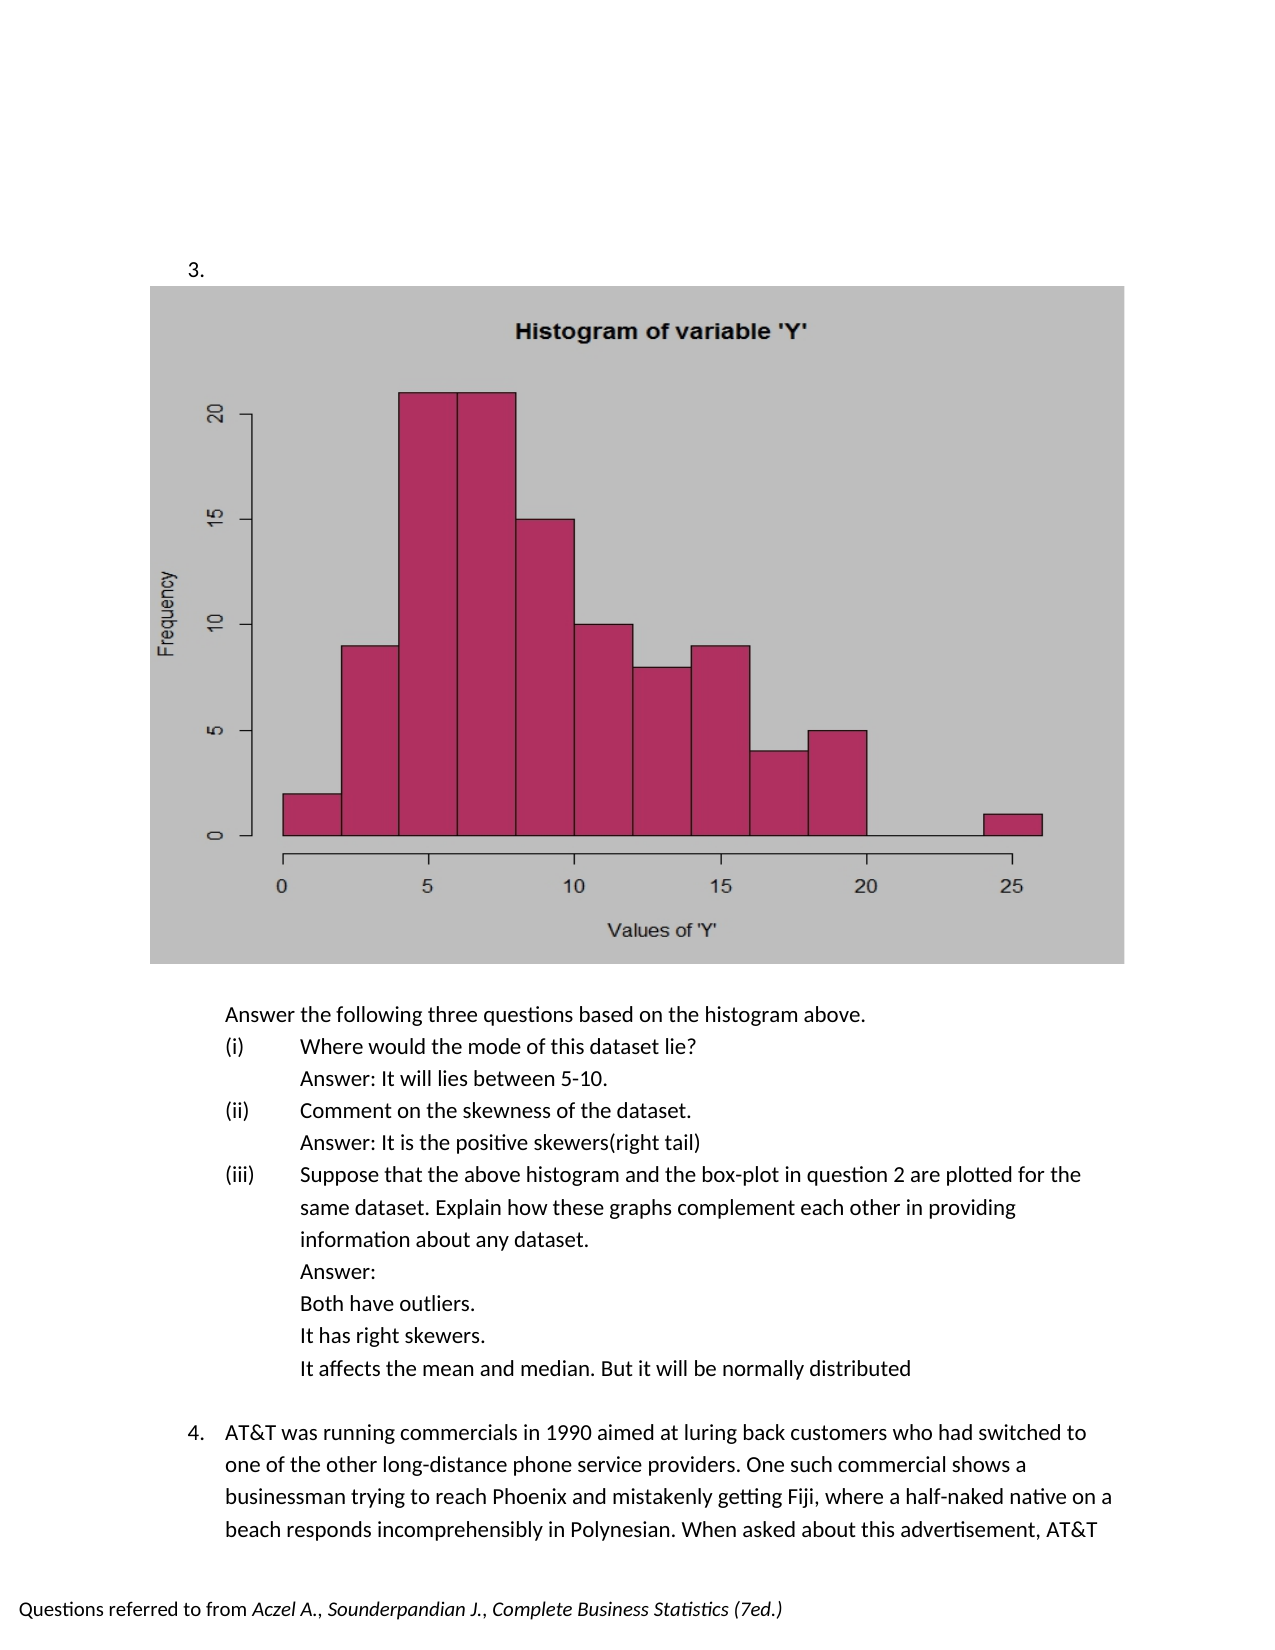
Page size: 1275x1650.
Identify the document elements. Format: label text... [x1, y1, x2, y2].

text It affects the mean and median. But it will be normally distributed [300, 1354, 1125, 1382]
list Answer the following three questions based on the histogram above. [225, 1000, 1125, 1028]
text Answer: [300, 1257, 1125, 1285]
list Suppose that the above histogram and the box-plot in question 2 are plotted for the same dataset. Explain how these graphs complement each other in providing information about any dataset. [225, 1161, 1125, 1253]
list Answer: It is the positive skewers(right tail) [300, 1128, 1125, 1156]
picture [150, 286, 1125, 964]
list Where would the mode of this dataset lie? [225, 1032, 1125, 1060]
text It has right skewers. [300, 1322, 1125, 1349]
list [187, 1418, 1125, 1543]
text Both have outliers. [300, 1289, 1125, 1317]
list Answer: It will lies between 5-10. [300, 1064, 1125, 1092]
list Comment on the skewness of the dataset. [225, 1096, 1125, 1124]
